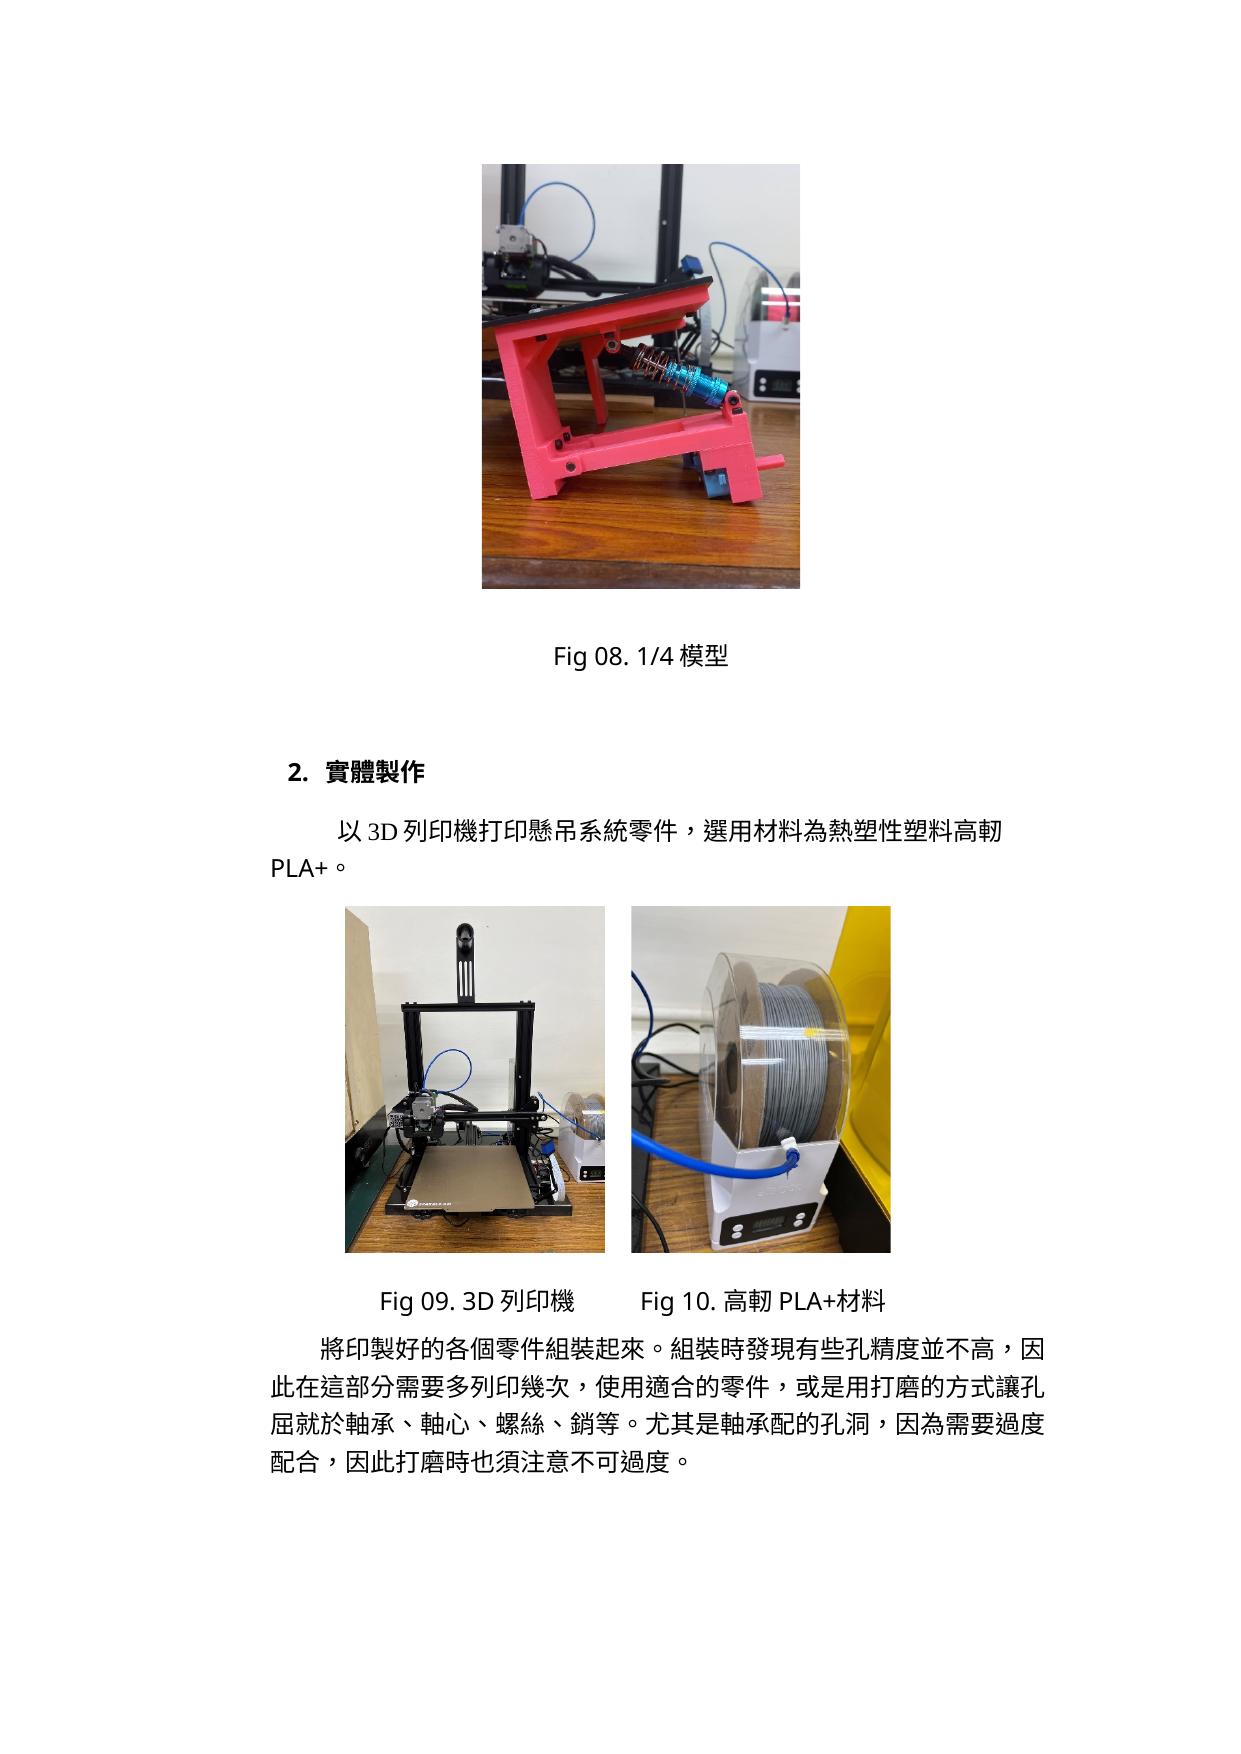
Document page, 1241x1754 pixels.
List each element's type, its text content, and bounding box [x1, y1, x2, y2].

table_cell Fig 10. 高軔PLA+材料 [620, 1281, 906, 1319]
table_header [620, 906, 906, 1281]
table_header [334, 906, 620, 1281]
list 實體製作 [287, 752, 1053, 789]
list Fig 08. 1/4模型 [229, 635, 1053, 673]
picture [481, 164, 800, 589]
picture [345, 906, 605, 1253]
list 以3D列印機打印懸吊系統零件，選用材料為熱塑性塑料高軔PLA+。 [270, 810, 1053, 885]
table_cell Fig 09. 3D列印機 [334, 1281, 620, 1319]
picture [631, 906, 891, 1253]
list 將印製好的各個零件組裝起來。組裝時發現有些孔精度並不高，因此在這部分需要多列印幾次，使用適合的零件，或是用打磨的方式讓孔屈就於軸承、軸心、螺絲、銷等。尤其是軸承配的孔洞，因為需要過度配合，因此打磨時也須注意不可過度。 [270, 1329, 1053, 1479]
